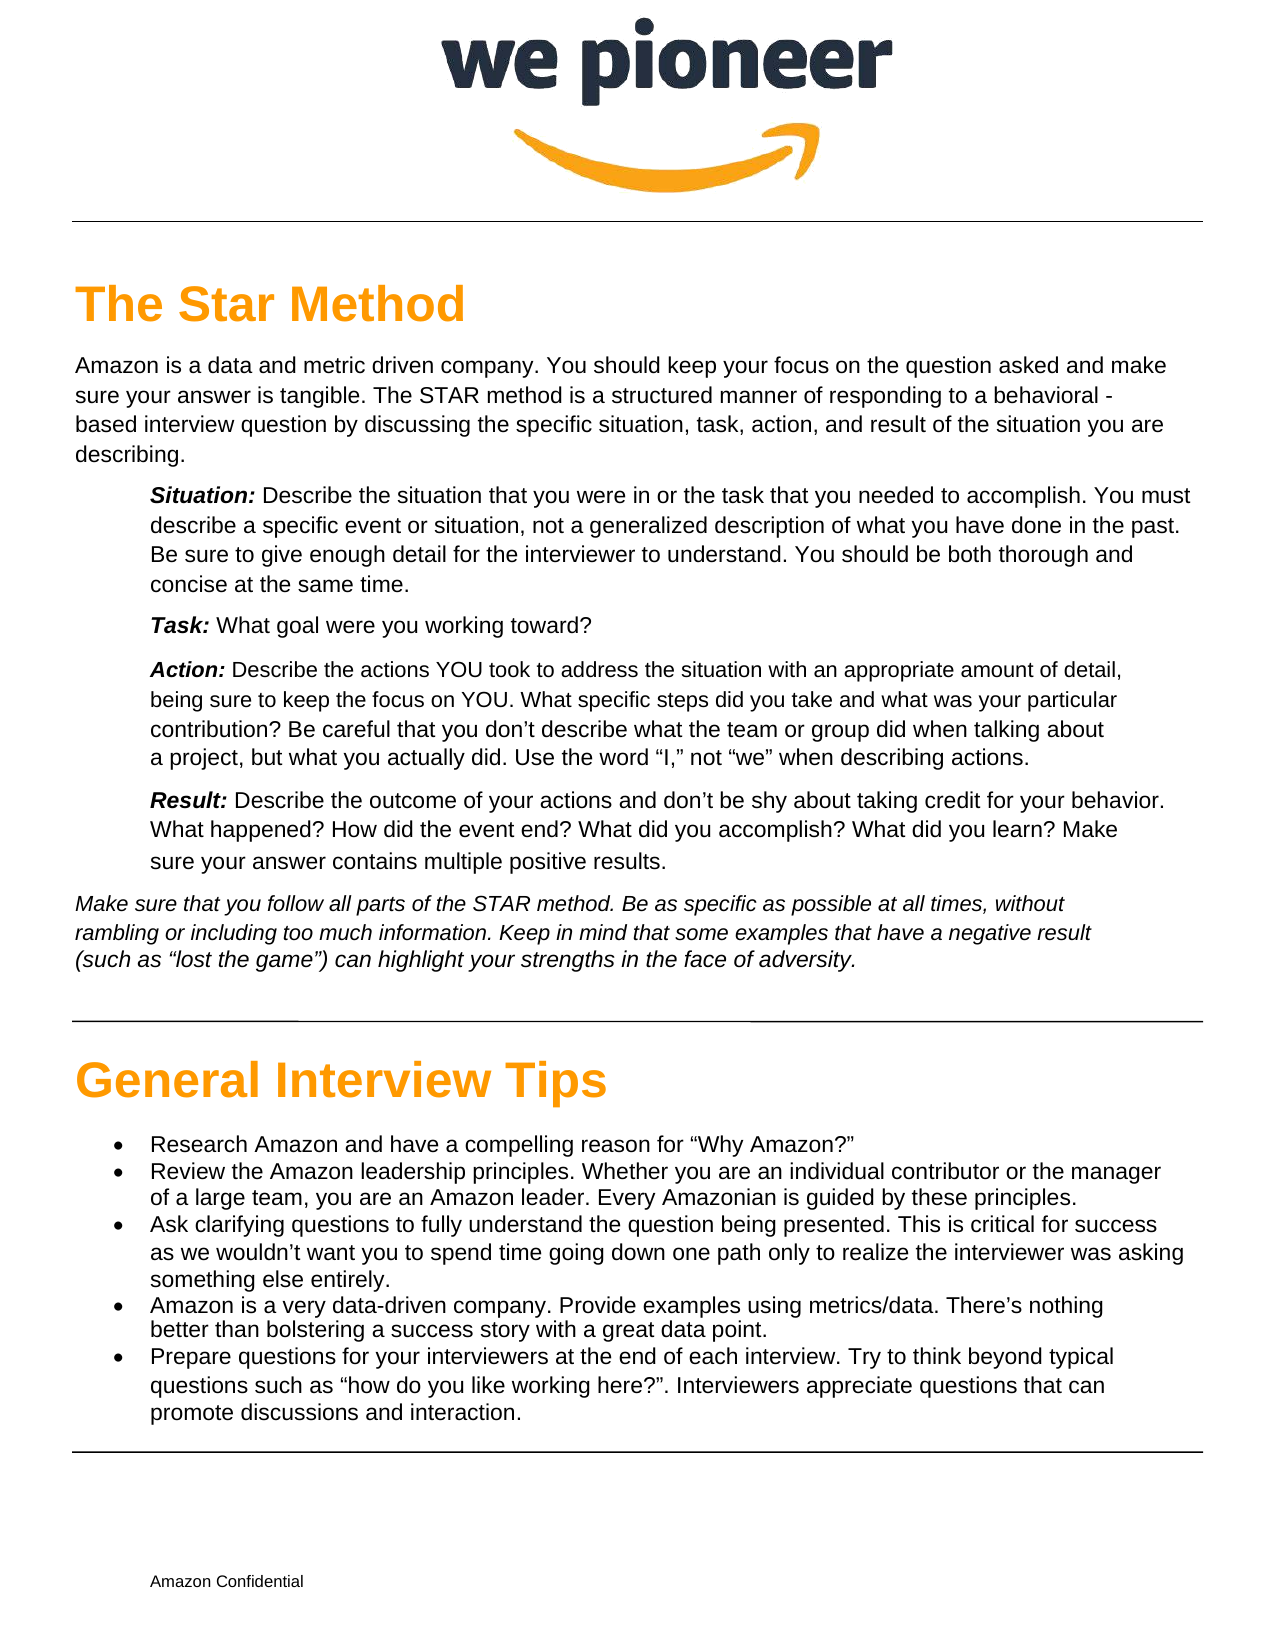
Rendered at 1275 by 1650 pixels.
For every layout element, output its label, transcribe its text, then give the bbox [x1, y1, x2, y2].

text What happened? How did the event end? What did you accomplish? What did you learn? Make sure your answer contains multiple positive results. [150, 816, 1169, 874]
list Ask clarifying questions to fully understand the question being presented. This is critical for success as we wouldn’t want you to spend time going down one path only to realize the interviewer was asking something else entirely. [112, 1210, 1187, 1292]
list Research Amazon and have a compelling reason for “Why Amazon?” [112, 1130, 1196, 1158]
text Amazon Confidential [150, 1572, 1196, 1591]
text Action: Describe the actions YOU took to address the situation with an appropriate amount of detail, being sure to keep the focus on YOU. What specific steps did you take and what was your particular [150, 657, 1169, 712]
text The Star Method [75, 274, 1196, 332]
text Task: What goal were you working toward? [150, 612, 1196, 639]
text (such as “lost the game”) can highlight your strengths in the face of adversity. [75, 948, 1196, 973]
list Prepare questions for your interviewers at the end of each interview. Try to think beyond typical questions such as “how do you like working here?”. Interviewers appreciate questions that can promote discussions and interaction. [112, 1342, 1196, 1425]
picture [439, 15, 894, 194]
text Make sure that you follow all parts of the STAR method. Be as specific as possible at all times, without rambling or including too much information. Keep in mind that some examples that have a negative result [75, 891, 1139, 944]
text Situation: Describe the situation that you were in or the task that you needed to accomplish. You must describe a specific event or situation, not a generalized description of what you have done in the past. Be sure to give enough detail for the interviewer to understand. You should be both thorough and concise at the same time. [150, 482, 1192, 597]
text Amazon is a data and metric driven company. You should keep your focus on the question asked and make sure your answer is tangible. The STAR method is a structured manner of responding to a behavioral -based interview question by discussing the specific situation, task, action, and result of the situation you are describing. [75, 352, 1169, 467]
list Amazon is a very data-driven company. Provide examples using metrics/data. There’s nothing better than bolstering a success story with a great data point. [112, 1293, 1169, 1342]
text General Interview Tips [75, 1050, 1196, 1108]
text contribution? Be careful that you don’t describe what the team or group did when talking about a project, but what you actually did. Use the word “I,” not “we” when describing actions. [150, 716, 1123, 770]
list Review the Amazon leadership principles. Whether you are an individual contributor or the manager of a large team, you are an Amazon leader. Every Amazonian is guided by these principles. [112, 1158, 1185, 1210]
text Result: Describe the outcome of your actions and don’t be shy about taking credit for your behavior. [150, 787, 1196, 813]
